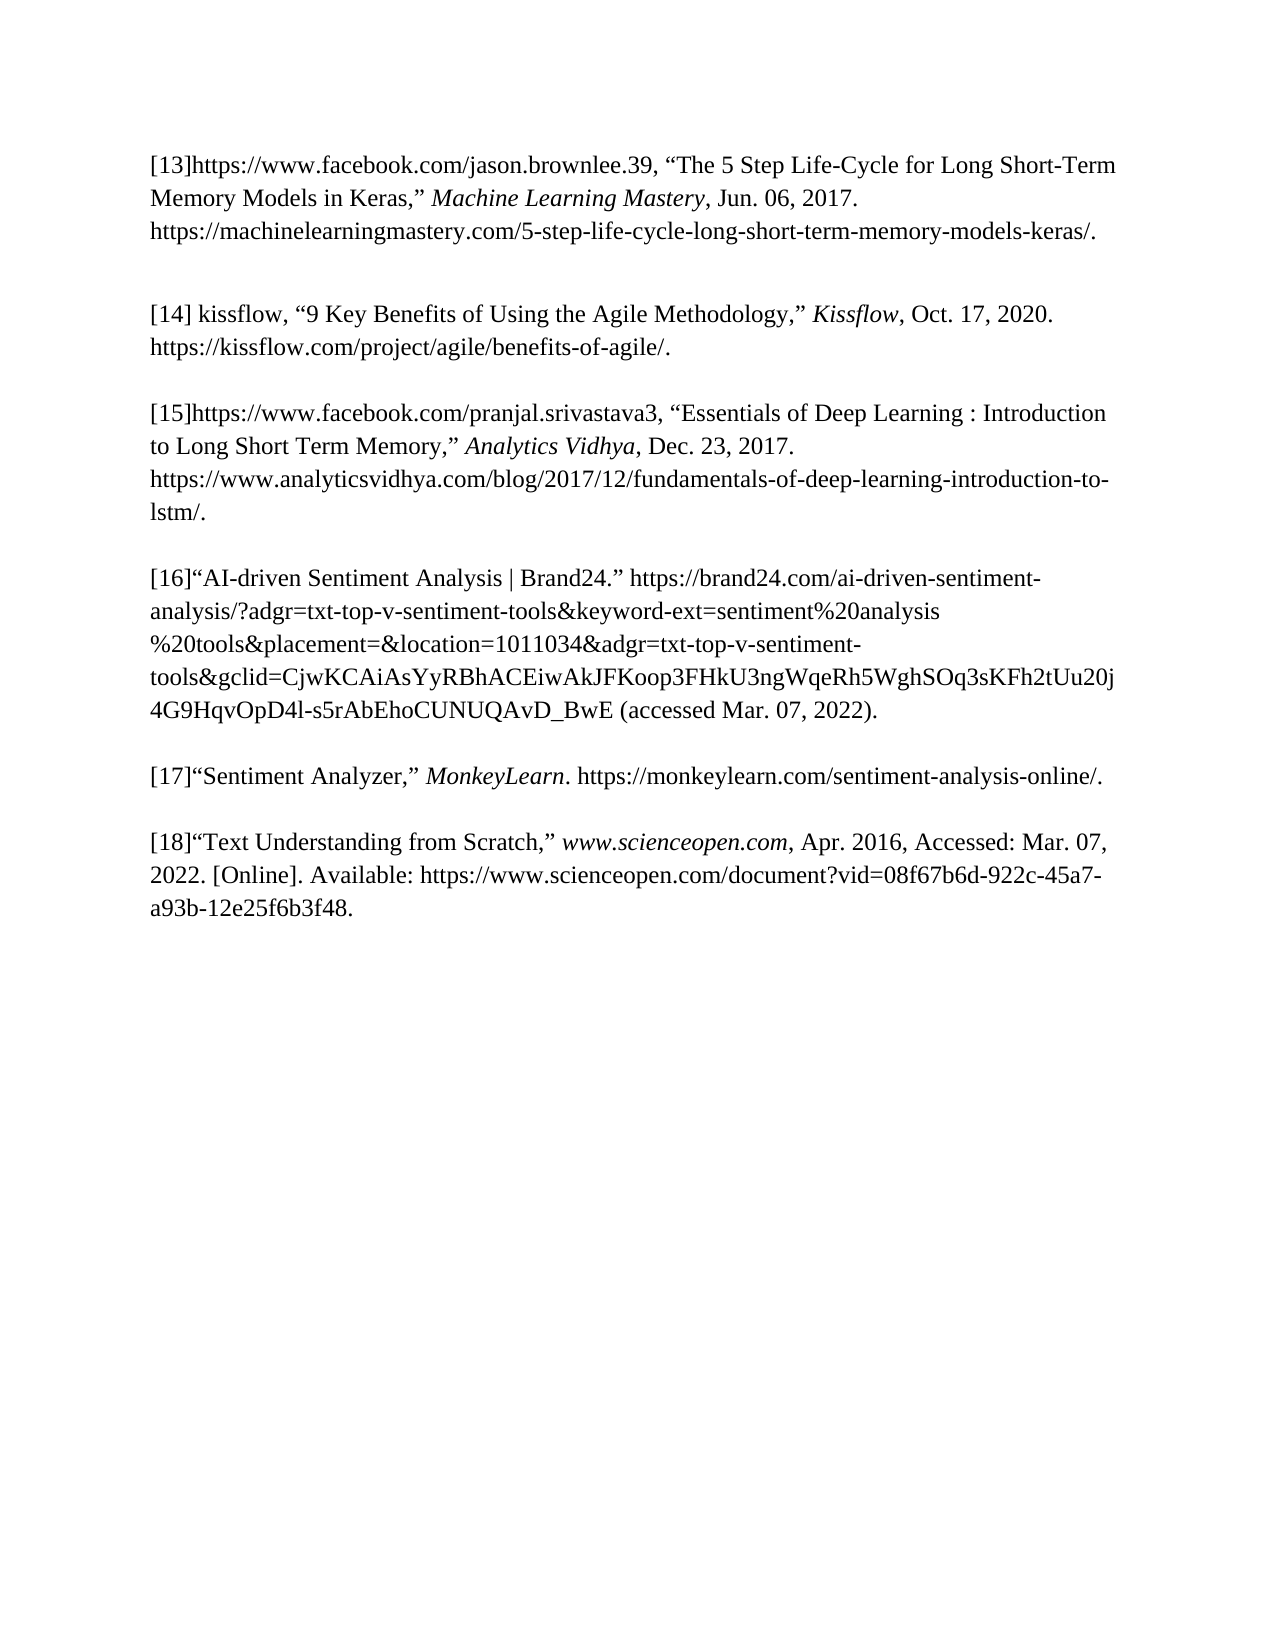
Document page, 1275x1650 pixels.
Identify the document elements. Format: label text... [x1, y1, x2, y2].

text [16]“AI-driven Sentiment Analysis | Brand24.” https://brand24.com/ai-driven-sentiment-analysis/?adgr=txt-top-v-sentiment-tools&keyword-ext=sentiment%20analysis%20tools&placement=&location=1011034&adgr=txt-top-v-sentiment-tools&gclid=CjwKCAiAsYyRBhACEiwAkJFKoop3FHkU3ngWqeRh5WghSOq3sKFh2tUu20j4G9HqvOpD4l-s5rAbEhoCUNUQAvD_BwE (accessed Mar. 07, 2022). [150, 563, 1125, 724]
text [14] kissflow, “9 Key Benefits of Using the Agile Methodology,” Kissflow, Oct. 17, 2020. https://kissflow.com/project/agile/benefits-of-agile/. [150, 299, 1125, 361]
text [18]“Text Understanding from Scratch,” www.scienceopen.com, Apr. 2016, Accessed: Mar. 07, 2022. [Online]. Available: https://www.scienceopen.com/document?vid=08f67b6d-922c-45a7-a93b-12e25f6b3f48. [150, 827, 1125, 922]
text [13]https://www.facebook.com/jason.brownlee.39, “The 5 Step Life-Cycle for Long Short-Term Memory Models in Keras,” Machine Learning Mastery, Jun. 06, 2017. https://machinelearningmastery.com/5-step-life-cycle-long-short-term-memory-models-keras/. [150, 150, 1125, 245]
text [15]https://www.facebook.com/pranjal.srivastava3, “Essentials of Deep Learning : Introduction to Long Short Term Memory,” Analytics Vidhya, Dec. 23, 2017. https://www.analyticsvidhya.com/blog/2017/12/fundamentals-of-deep-learning-introduction-to-lstm/. [150, 398, 1125, 526]
text [17]“Sentiment Analyzer,” MonkeyLearn. https://monkeylearn.com/sentiment-analysis-online/. [150, 761, 1125, 790]
